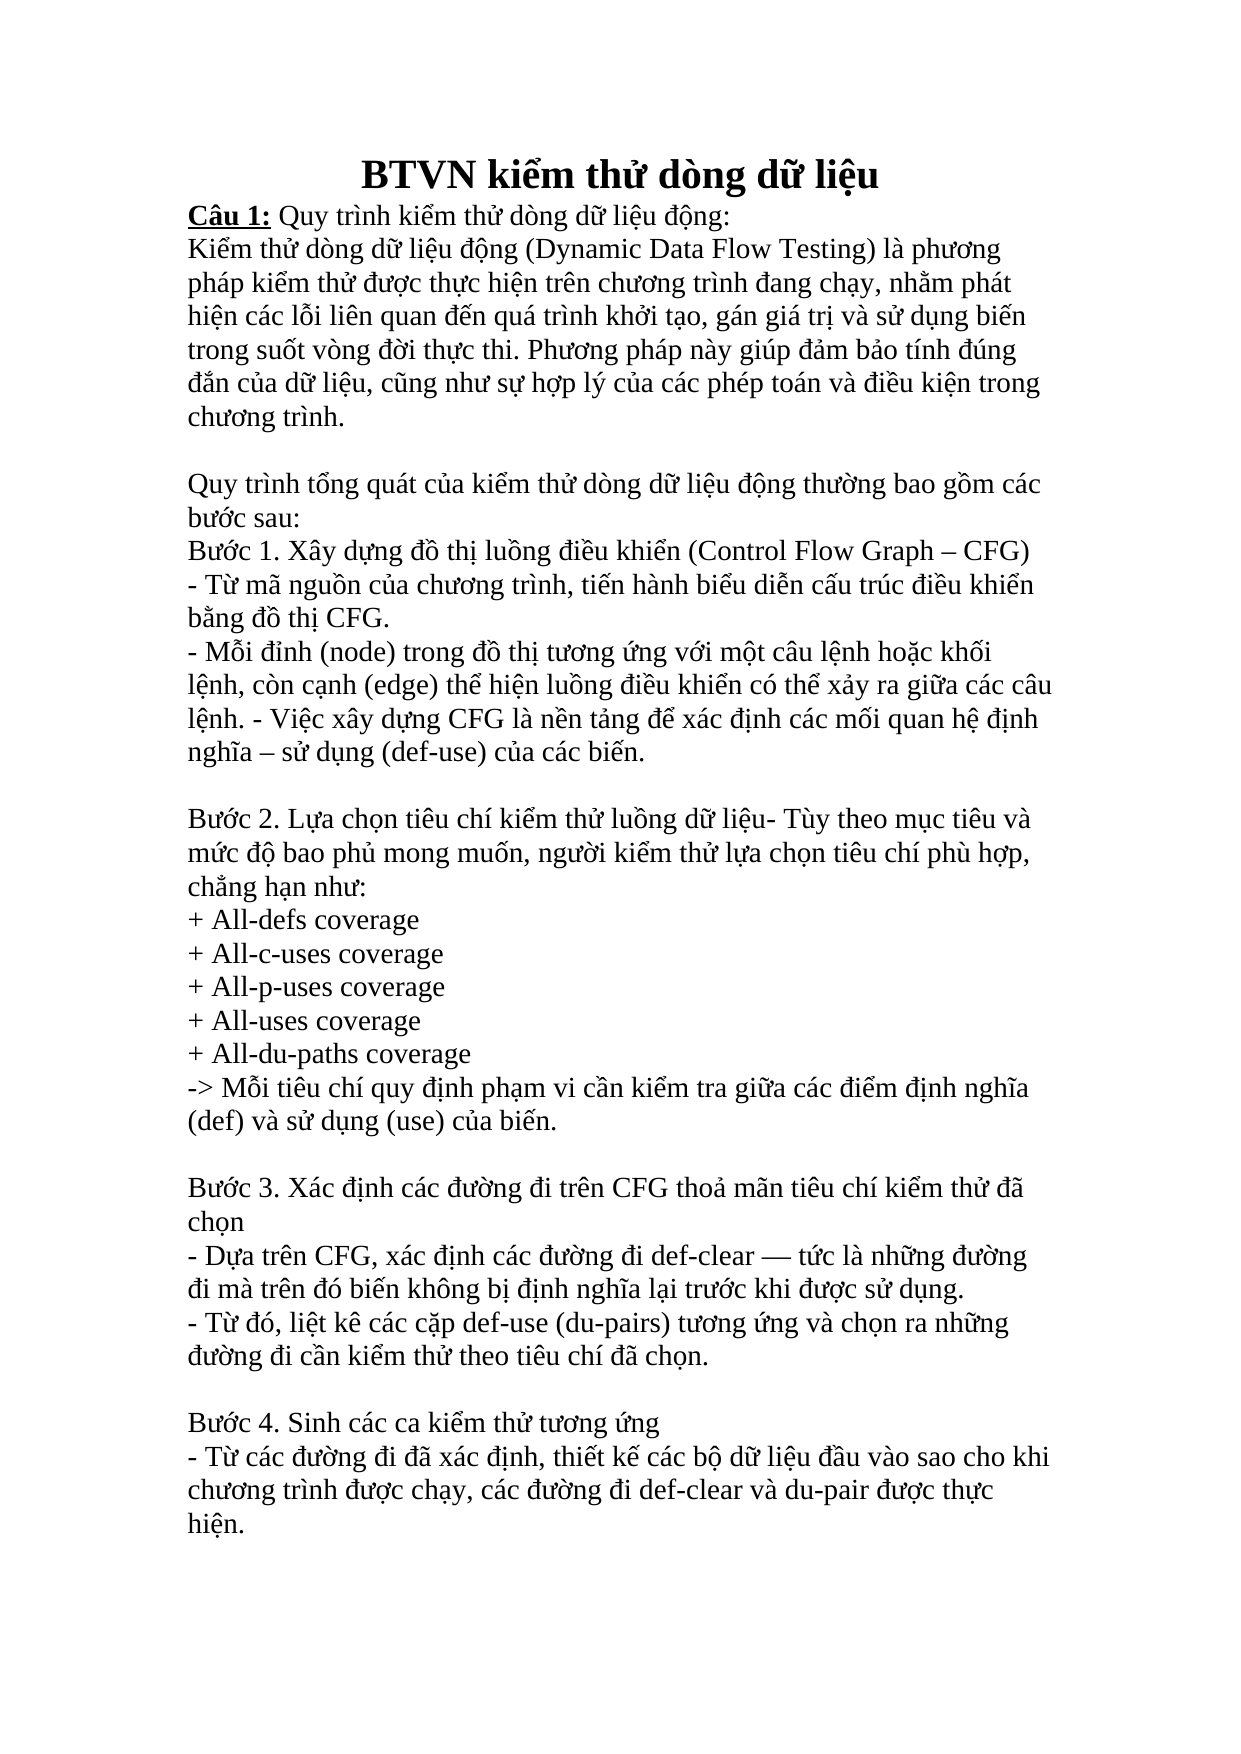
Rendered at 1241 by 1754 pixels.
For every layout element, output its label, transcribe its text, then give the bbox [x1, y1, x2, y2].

text + All-uses coverage [187, 1003, 1053, 1036]
text + All-c-uses coverage [187, 936, 1053, 969]
text + All-p-uses coverage [187, 969, 1053, 1003]
text Câu 1: Quy trình kiểm thử dòng dữ liệu động: [187, 198, 1053, 231]
text - Từ đó, liệt kê các cặp def-use (du-pairs) tương ứng và chọn ra những đường đi cần kiểm thử theo tiêu chí đã chọn. [187, 1305, 1053, 1372]
text - Dựa trên CFG, xác định các đường đi def-clear — tức là những đường đi mà trên đó biến không bị định nghĩa lại trước khi được sử dụng. [187, 1238, 1053, 1305]
text Bước 4. Sinh các ca kiểm thử tương ứng [187, 1405, 1053, 1439]
text Bước 2. Lựa chọn tiêu chí kiểm thử luồng dữ liệu- Tùy theo mục tiêu và mức độ bao phủ mong muốn, người kiểm thử lựa chọn tiêu chí phù hợp, chẳng hạn như: [187, 802, 1053, 902]
text Kiểm thử dòng dữ liệu động (Dynamic Data Flow Testing) là phương pháp kiểm thử được thực hiện trên chương trình đang chạy, nhằm phát hiện các lỗi liên quan đến quá trình khởi tạo, gán giá trị và sử dụng biến trong suốt vòng đời thực thi. Phương pháp này giúp đảm bảo tính đúng đắn của dữ liệu, cũng như sự hợp lý của các phép toán và điều kiện trong chương trình. [187, 231, 1053, 433]
text -> Mỗi tiêu chí quy định phạm vi cần kiểm tra giữa các điểm định nghĩa (def) và sử dụng (use) của biến. [187, 1070, 1053, 1137]
text - Mỗi đỉnh (node) trong đồ thị tương ứng với một câu lệnh hoặc khối lệnh, còn cạnh (edge) thể hiện luồng điều khiển có thể xảy ra giữa các câu lệnh. - Việc xây dựng CFG là nền tảng để xác định các mối quan hệ định nghĩa – sử dụng (def-use) của các biến. [187, 634, 1053, 768]
text Bước 3. Xác định các đường đi trên CFG thoả mãn tiêu chí kiểm thử đã chọn [187, 1171, 1053, 1238]
text + All-defs coverage [187, 902, 1053, 936]
text + All-du-paths coverage [187, 1036, 1053, 1070]
text - Từ mã nguồn của chương trình, tiến hành biểu diễn cấu trúc điều khiển bằng đồ thị CFG. [187, 567, 1053, 634]
text - Từ các đường đi đã xác định, thiết kế các bộ dữ liệu đầu vào sao cho khi chương trình được chạy, các đường đi def-clear và du-pair được thực hiện. [187, 1439, 1053, 1539]
text Bước 1. Xây dựng đồ thị luồng điều khiển (Control Flow Graph – CFG) [187, 533, 1053, 567]
text BTVN kiểm thử dòng dữ liệu [187, 150, 1053, 198]
text Quy trình tổng quát của kiểm thử dòng dữ liệu động thường bao gồm các bước sau: [187, 466, 1053, 533]
